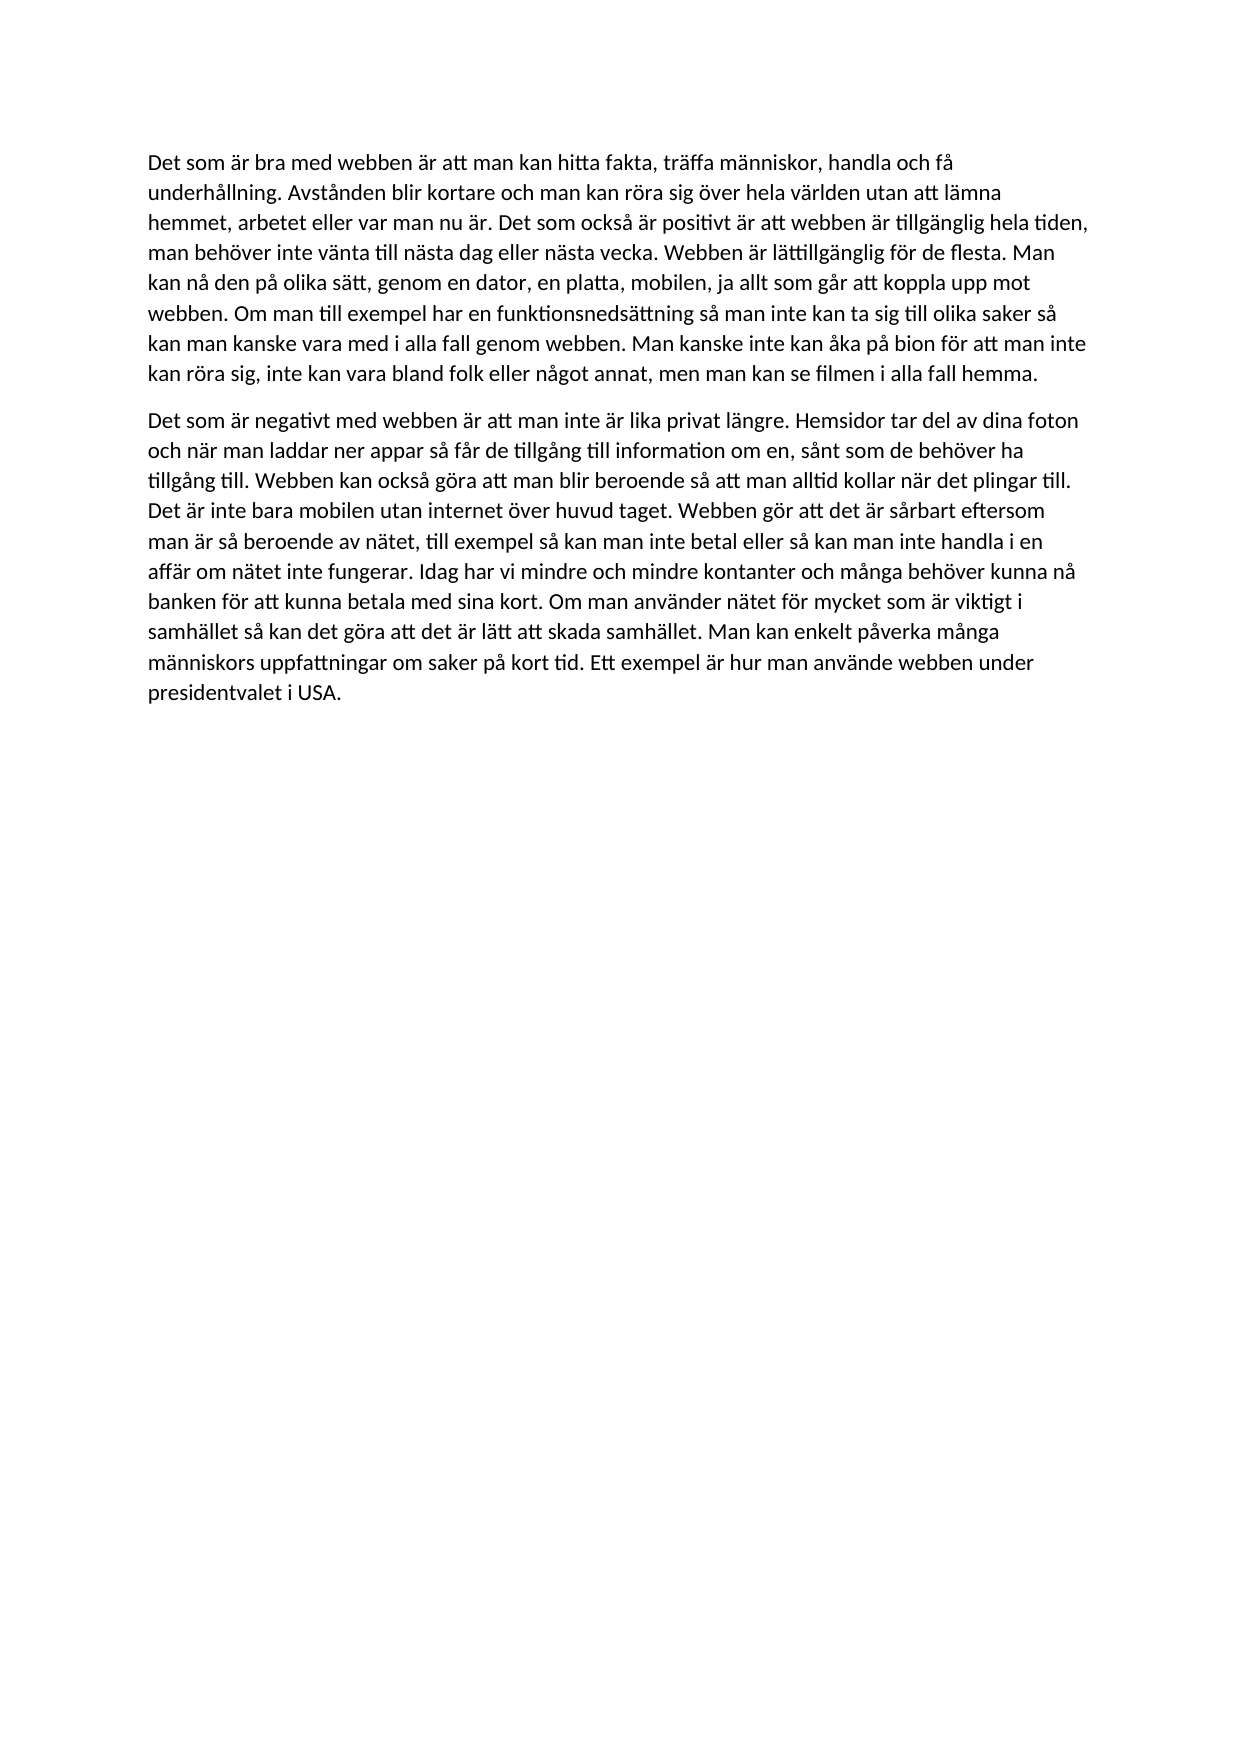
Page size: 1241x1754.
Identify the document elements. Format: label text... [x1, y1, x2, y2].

text Det som är negativt med webben är att man inte är lika privat längre. Hemsidor tar del av dina foton och när man laddar ner appar så får de tillgång till information om en, sånt som de behöver ha tillgång till. Webben kan också göra att man blir beroende så att man alltid kollar när det plingar till. Det är inte bara mobilen utan internet över huvud taget. Webben gör att det är sårbart eftersom man är så beroende av nätet, till exempel så kan man inte betal eller så kan man inte handla i en affär om nätet inte fungerar. Idag har vi mindre och mindre kontanter och många behöver kunna nå banken för att kunna betala med sina kort. Om man använder nätet för mycket som är viktigt i samhället så kan det göra att det är lätt att skada samhället. Man kan enkelt påverka många människors uppfattningar om saker på kort tid. Ett exempel är hur man använde webben under presidentvalet i USA. [148, 406, 1093, 706]
text Det som är bra med webben är att man kan hitta fakta, träffa människor, handla och få underhållning. Avstånden blir kortare och man kan röra sig över hela världen utan att lämna hemmet, arbetet eller var man nu är. Det som också är positivt är att webben är tillgänglig hela tiden, man behöver inte vänta till nästa dag eller nästa vecka. Webben är lättillgänglig för de flesta. Man kan nå den på olika sätt, genom en dator, en platta, mobilen, ja allt som går att koppla upp mot webben. Om man till exempel har en funktionsnedsättning så man inte kan ta sig till olika saker så kan man kanske vara med i alla fall genom webben. Man kanske inte kan åka på bion för att man inte kan röra sig, inte kan vara bland folk eller något annat, men man kan se filmen i alla fall hemma. [148, 148, 1093, 387]
